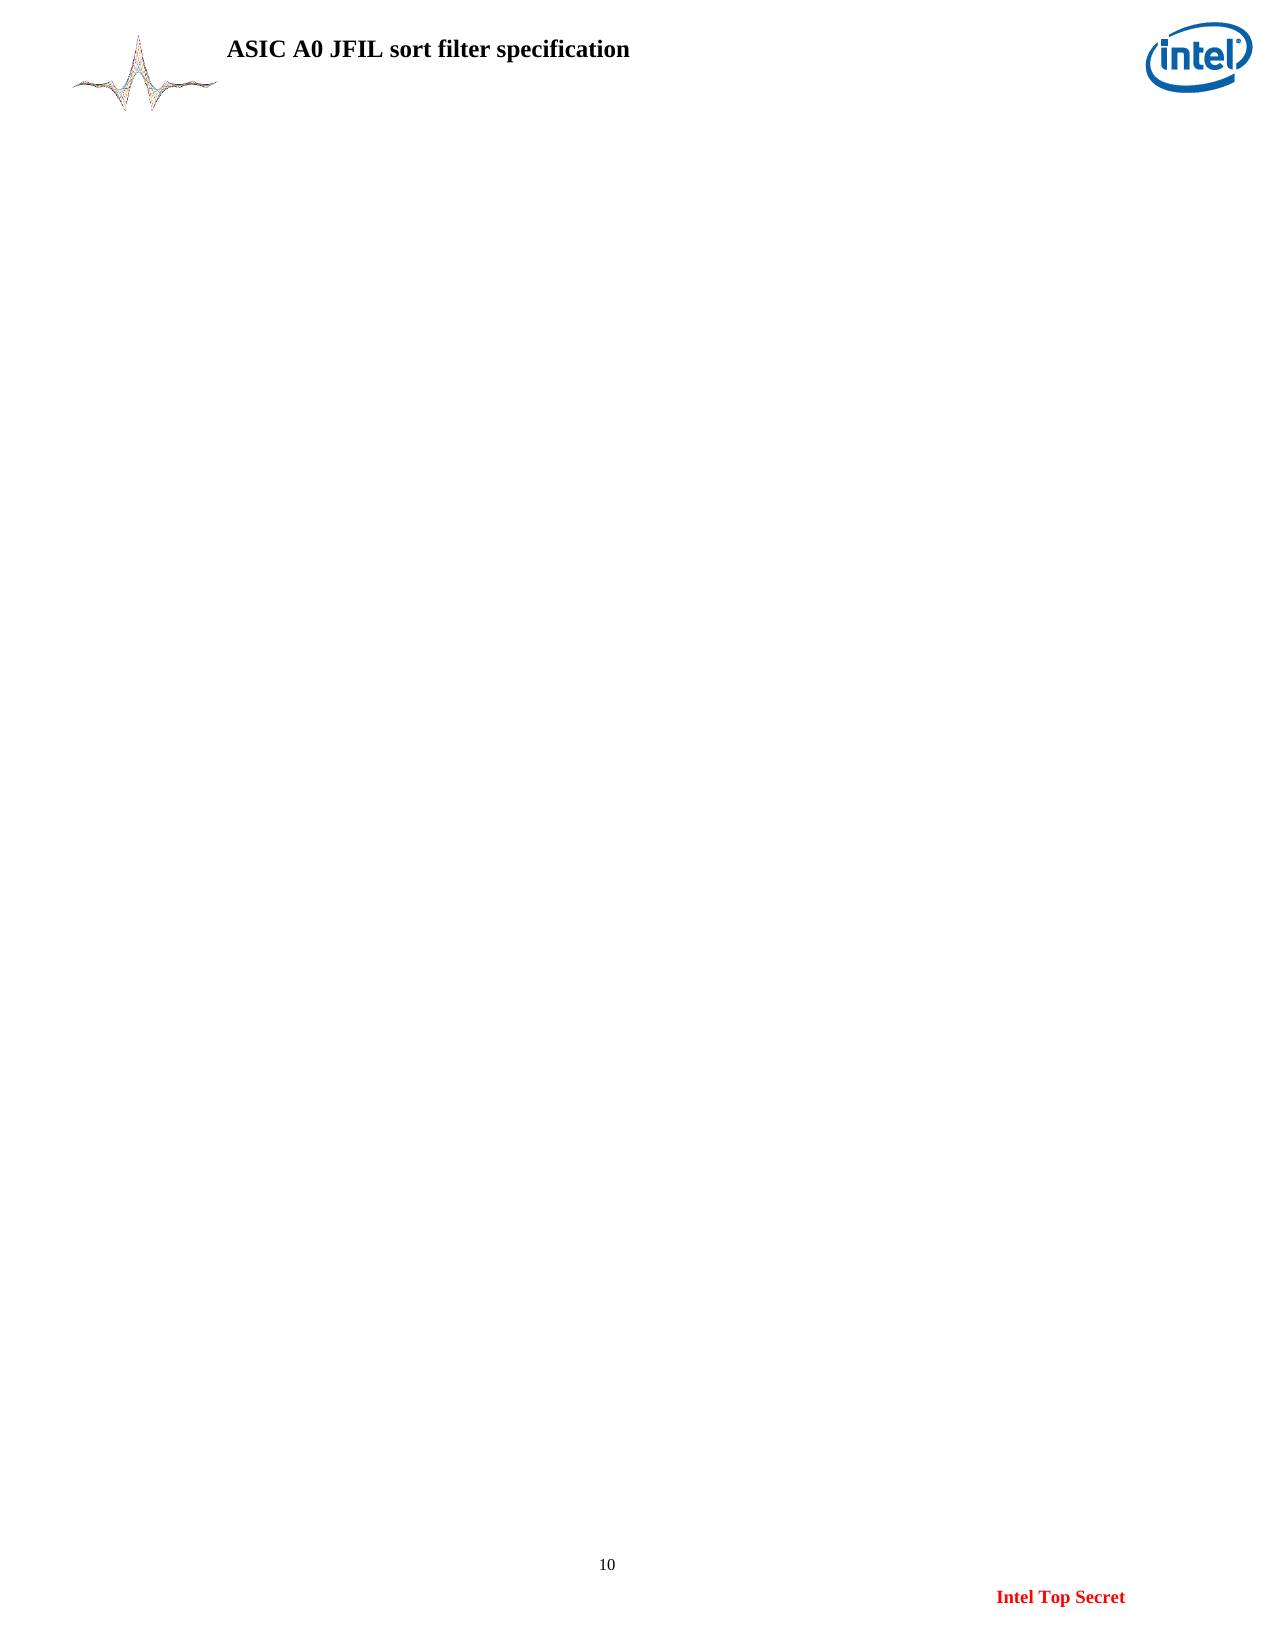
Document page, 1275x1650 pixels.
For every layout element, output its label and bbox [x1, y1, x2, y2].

picture [71, 34, 219, 111]
